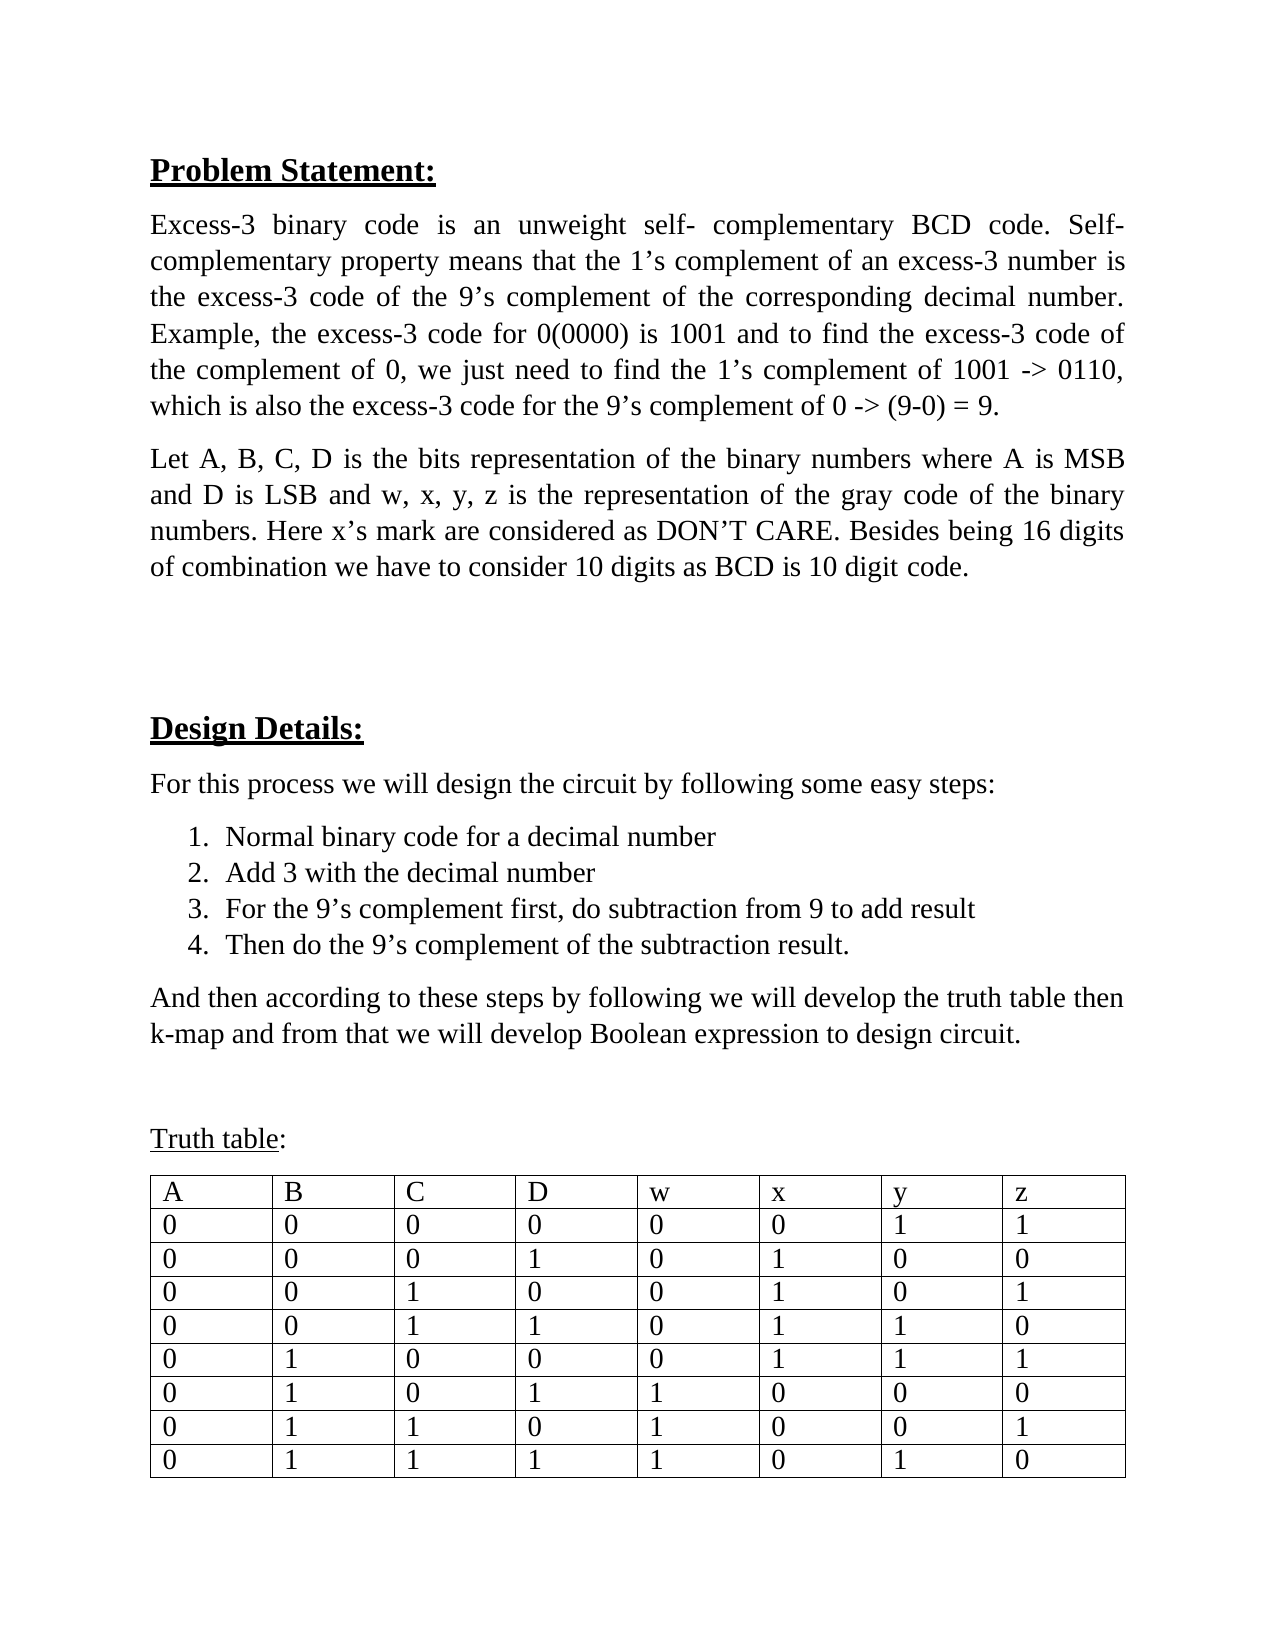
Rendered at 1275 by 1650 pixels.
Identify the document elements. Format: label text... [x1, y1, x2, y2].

table_cell 1 [516, 1310, 637, 1343]
table_cell 0 [151, 1344, 272, 1376]
table_cell 0 [1003, 1310, 1125, 1343]
table_cell 0 [273, 1243, 394, 1276]
table_cell 1 [395, 1277, 515, 1309]
table_cell 1 [882, 1209, 1002, 1242]
table_cell 1 [273, 1445, 394, 1477]
list Add 3 with the decimal number [187, 855, 1146, 888]
table_cell 1 [760, 1277, 881, 1309]
table_cell 0 [395, 1344, 515, 1376]
table_cell 1 [882, 1445, 1002, 1477]
table_cell 0 [760, 1377, 881, 1409]
table_header x [760, 1176, 881, 1208]
table_cell 0 [151, 1445, 272, 1477]
table_cell 1 [760, 1243, 881, 1276]
table_cell 1 [882, 1310, 1002, 1343]
subtitle Problem Statement: [150, 150, 1146, 188]
table_cell 0 [395, 1243, 515, 1276]
table_cell 1 [638, 1445, 759, 1477]
table_header w [638, 1176, 759, 1208]
table_cell 0 [638, 1243, 759, 1276]
table_cell 0 [273, 1277, 394, 1309]
table_cell 1 [395, 1411, 515, 1443]
table_cell 0 [760, 1209, 881, 1242]
table_cell 0 [151, 1277, 272, 1309]
table_cell 0 [395, 1209, 515, 1242]
table_cell 1 [638, 1377, 759, 1409]
subtitle Design Details: [150, 708, 1146, 747]
table_header z [1003, 1176, 1125, 1208]
table_cell 1 [516, 1243, 637, 1276]
table_cell 0 [760, 1445, 881, 1477]
text For this process we will design the circuit by following some easy steps: [150, 766, 1146, 799]
table_cell 0 [151, 1243, 272, 1276]
table_cell 1 [760, 1344, 881, 1376]
table_cell 0 [1003, 1445, 1125, 1477]
list For the 9’s complement first, do subtraction from 9 to add result [187, 891, 1146, 925]
table_cell 1 [273, 1411, 394, 1443]
table_cell 0 [638, 1277, 759, 1309]
table_cell 0 [516, 1411, 637, 1443]
table_cell 1 [760, 1310, 881, 1343]
table_cell 1 [1003, 1411, 1125, 1443]
text Excess-3 binary code is an unweight self- complementary BCD code. Self- complementary property means that the 1’s complement of an excess-3 number is the excess-3 code of the 9’s complement of the corresponding decimal number. Example, the excess-3 code for 0(0000) is 1001 and to find the excess-3 code of the complement of 0, we just need to find the 1’s complement of 1001 -> 0110, which is also the excess-3 code for the 9’s complement of 0 -> (9-0) = 9. [150, 207, 1126, 422]
table_cell 1 [516, 1445, 637, 1477]
table_cell 0 [395, 1377, 515, 1409]
table_cell 0 [760, 1411, 881, 1443]
table_cell 0 [638, 1209, 759, 1242]
table_header D [516, 1176, 637, 1208]
table_cell 0 [151, 1377, 272, 1409]
table_cell 0 [151, 1209, 272, 1242]
table_cell 0 [1003, 1377, 1125, 1409]
table_cell 1 [1003, 1277, 1125, 1309]
table_header y [882, 1176, 1002, 1208]
table_header A [151, 1176, 272, 1208]
text And then according to these steps by following we will develop the truth table then k-map and from that we will develop Boolean expression to design circuit. [150, 980, 1125, 1049]
table_cell 1 [395, 1445, 515, 1477]
table_cell 0 [151, 1310, 272, 1343]
table_cell 0 [516, 1277, 637, 1309]
table_cell 0 [882, 1377, 1002, 1409]
table_cell 1 [273, 1344, 394, 1376]
table_cell 0 [882, 1243, 1002, 1276]
table_cell 0 [882, 1411, 1002, 1443]
table_cell 0 [273, 1209, 394, 1242]
table_cell 1 [1003, 1344, 1125, 1376]
table_cell 0 [151, 1411, 272, 1443]
text Truth table: [150, 1122, 1146, 1155]
table_header B [273, 1176, 394, 1208]
list Normal binary code for a decimal number [187, 819, 1146, 852]
table_cell 0 [638, 1344, 759, 1376]
table_cell 1 [1003, 1209, 1125, 1242]
table_cell 0 [882, 1277, 1002, 1309]
text Let A, B, C, D is the bits representation of the binary numbers where A is MSB and D is LSB and w, x, y, z is the representation of the gray code of the binary numbers. Here x’s mark are considered as DON’T CARE. Besides being 16 digits of combination we have to consider 10 digits as BCD is 10 digit code. [150, 441, 1126, 583]
list Then do the 9’s complement of the subtraction result. [187, 927, 1146, 961]
table_cell 0 [516, 1344, 637, 1376]
table_cell 1 [273, 1377, 394, 1409]
table_cell 1 [882, 1344, 1002, 1376]
table_cell 0 [638, 1310, 759, 1343]
table_cell 0 [273, 1310, 394, 1343]
table_cell 1 [516, 1377, 637, 1409]
table_cell 1 [395, 1310, 515, 1343]
table_cell 0 [516, 1209, 637, 1242]
table_cell 0 [1003, 1243, 1125, 1276]
table_cell 1 [638, 1411, 759, 1443]
table_header C [395, 1176, 515, 1208]
